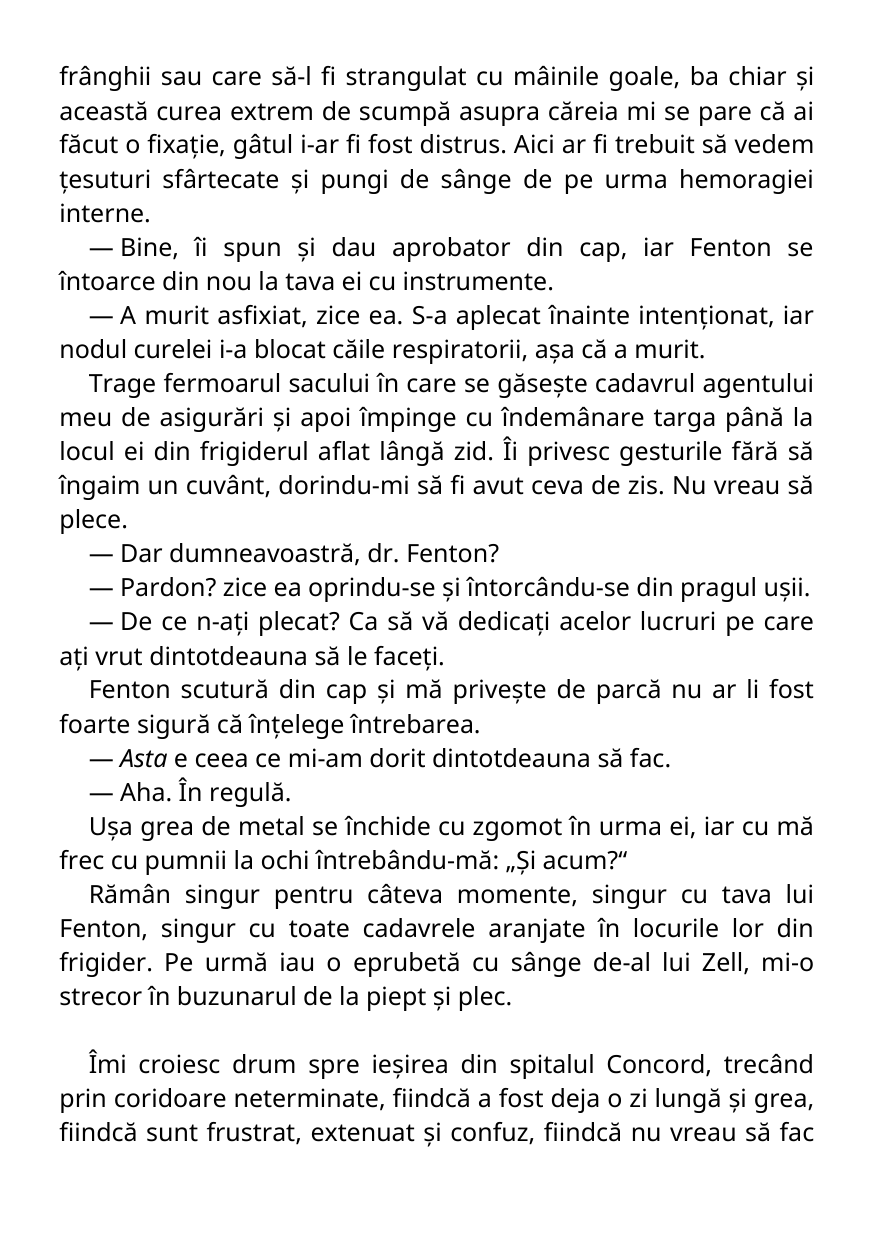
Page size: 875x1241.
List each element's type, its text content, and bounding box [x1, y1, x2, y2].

text Uşa grea de metal se închide cu zgomot în urma ei, iar cu mă frec cu pumnii la ochi întrebându-mă: „Şi acum?“ [59, 808, 815, 877]
text Rămân singur pentru câteva momente, singur cu tava lui Fenton, singur cu toate cadavrele aranjate în locurile lor din frigider. Pe urmă iau o eprubetă cu sânge de-al lui Zell, mi-o strecor în buzunarul de la piept şi plec. [59, 877, 815, 1013]
text — De ce n-aţi plecat? Ca să vă dedicaţi acelor lucruri pe care aţi vrut dintotdeauna să le faceţi. [59, 604, 815, 672]
text — Pardon? zice ea oprindu-se şi întorcându-se din pragul uşii. [59, 570, 815, 604]
text — Dar dumneavoastră, dr. Fenton? [59, 536, 815, 570]
text — Bine, îi spun şi dau aprobator din cap, iar Fenton se întoarce din nou la tava ei cu instrumente. [59, 229, 815, 297]
text Fenton scutură din cap şi mă priveşte de parcă nu ar li fost foarte sigură că înţelege întrebarea. [59, 672, 815, 740]
text — A murit asfixiat, zice ea. S-a aplecat înainte intenţionat, iar nodul curelei i-a blocat căile respiratorii, aşa că a murit. [59, 297, 815, 366]
text — Asta e ceea ce mi-am dorit dintotdeauna să fac. [59, 740, 815, 774]
text — Aha. În regulă. [59, 774, 815, 808]
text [59, 1047, 815, 1149]
text Trage fermoarul sacului în care se găseşte cadavrul agentului meu de asigurări şi apoi împinge cu îndemânare targa până la locul ei din frigiderul aflat lângă zid. Îi privesc gesturile fără să îngaim un cuvânt, dorindu-mi să fi avut ceva de zis. Nu vreau să plece. [59, 366, 815, 536]
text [59, 59, 815, 229]
